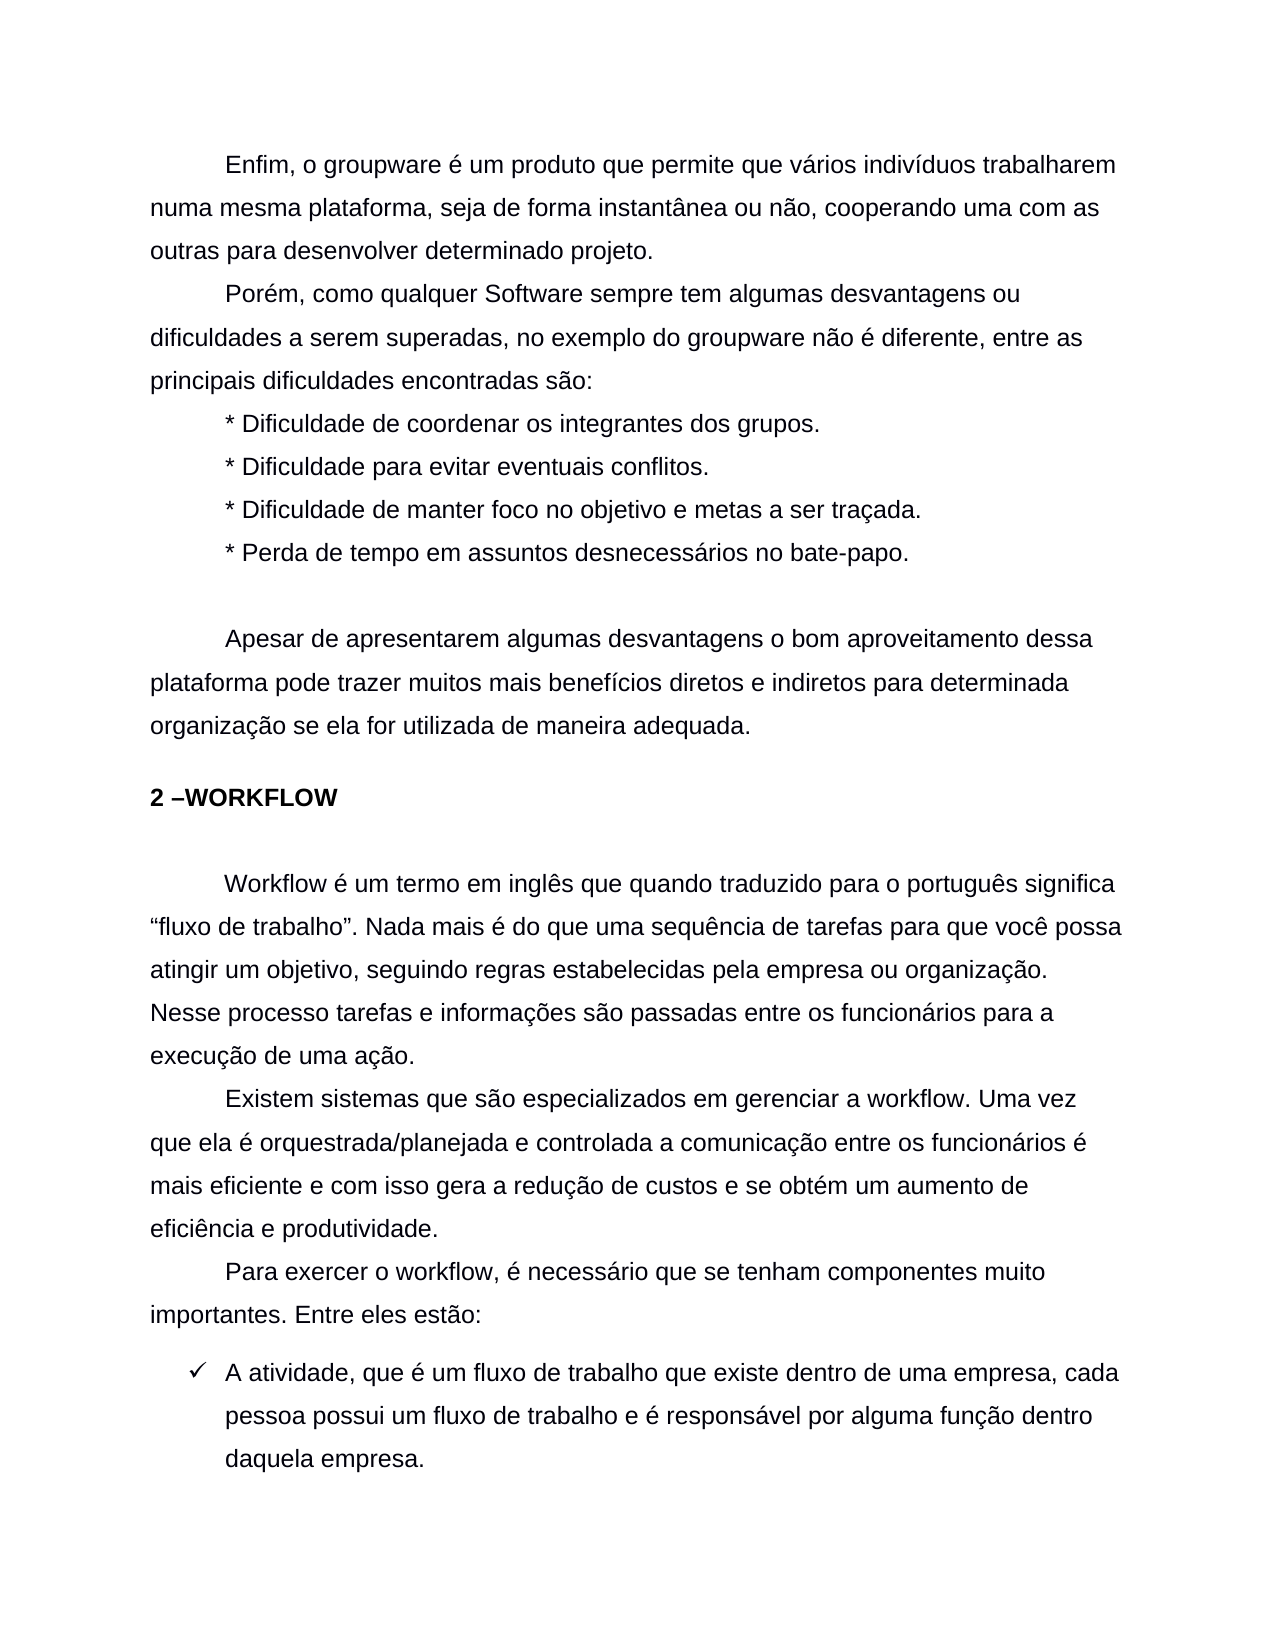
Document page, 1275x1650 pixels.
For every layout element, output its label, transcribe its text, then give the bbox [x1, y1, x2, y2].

text Porém, como qualquer Software sempre tem algumas desvantagens ou dificuldades a serem superadas, no exemplo do groupware não é diferente, entre as principais dificuldades encontradas são: [150, 279, 1125, 394]
text Para exercer o workflow, é necessário que se tenham componentes muito importantes. Entre eles estão: [150, 1257, 1125, 1329]
text Enfim, o groupware é um produto que permite que vários indivíduos trabalharem numa mesma plataforma, seja de forma instantânea ou não, cooperando uma com as outras para desenvolver determinado projeto. [150, 150, 1125, 265]
list A atividade, que é um fluxo de trabalho que existe dentro de uma empresa, cada pessoa possui um fluxo de trabalho e é responsável por alguma função dentro daquela empresa. [187, 1358, 1125, 1473]
text Workflow é um termo em inglês que quando traduzido para o português significa “fluxo de trabalho”. Nada mais é do que uma sequência de tarefas para que você possa atingir um objetivo, seguindo regras estabelecidas pela empresa ou organização. Nesse processo tarefas e informações são passadas entre os funcionários para a execução de uma ação. [150, 869, 1125, 1070]
subtitle 2 –WORKFLOW [150, 782, 1125, 811]
text * Perda de tempo em assuntos desnecessários no bate-papo. [150, 538, 1125, 567]
text * Dificuldade de coordenar os integrantes dos grupos. [150, 409, 1125, 437]
text Existem sistemas que são especializados em gerenciar a workflow. Uma vez que ela é orquestrada/planejada e controlada a comunicação entre os funcionários é mais eficiente e com isso gera a redução de custos e se obtém um aumento de eficiência e produtividade. [150, 1084, 1125, 1242]
text * Dificuldade para evitar eventuais conflitos. [150, 452, 1125, 481]
text Apesar de apresentarem algumas desvantagens o bom aproveitamento dessa plataforma pode trazer muitos mais benefícios diretos e indiretos para determinada organização se ela for utilizada de maneira adequada. [150, 624, 1125, 739]
text * Dificuldade de manter foco no objetivo e metas a ser traçada. [150, 495, 1125, 524]
